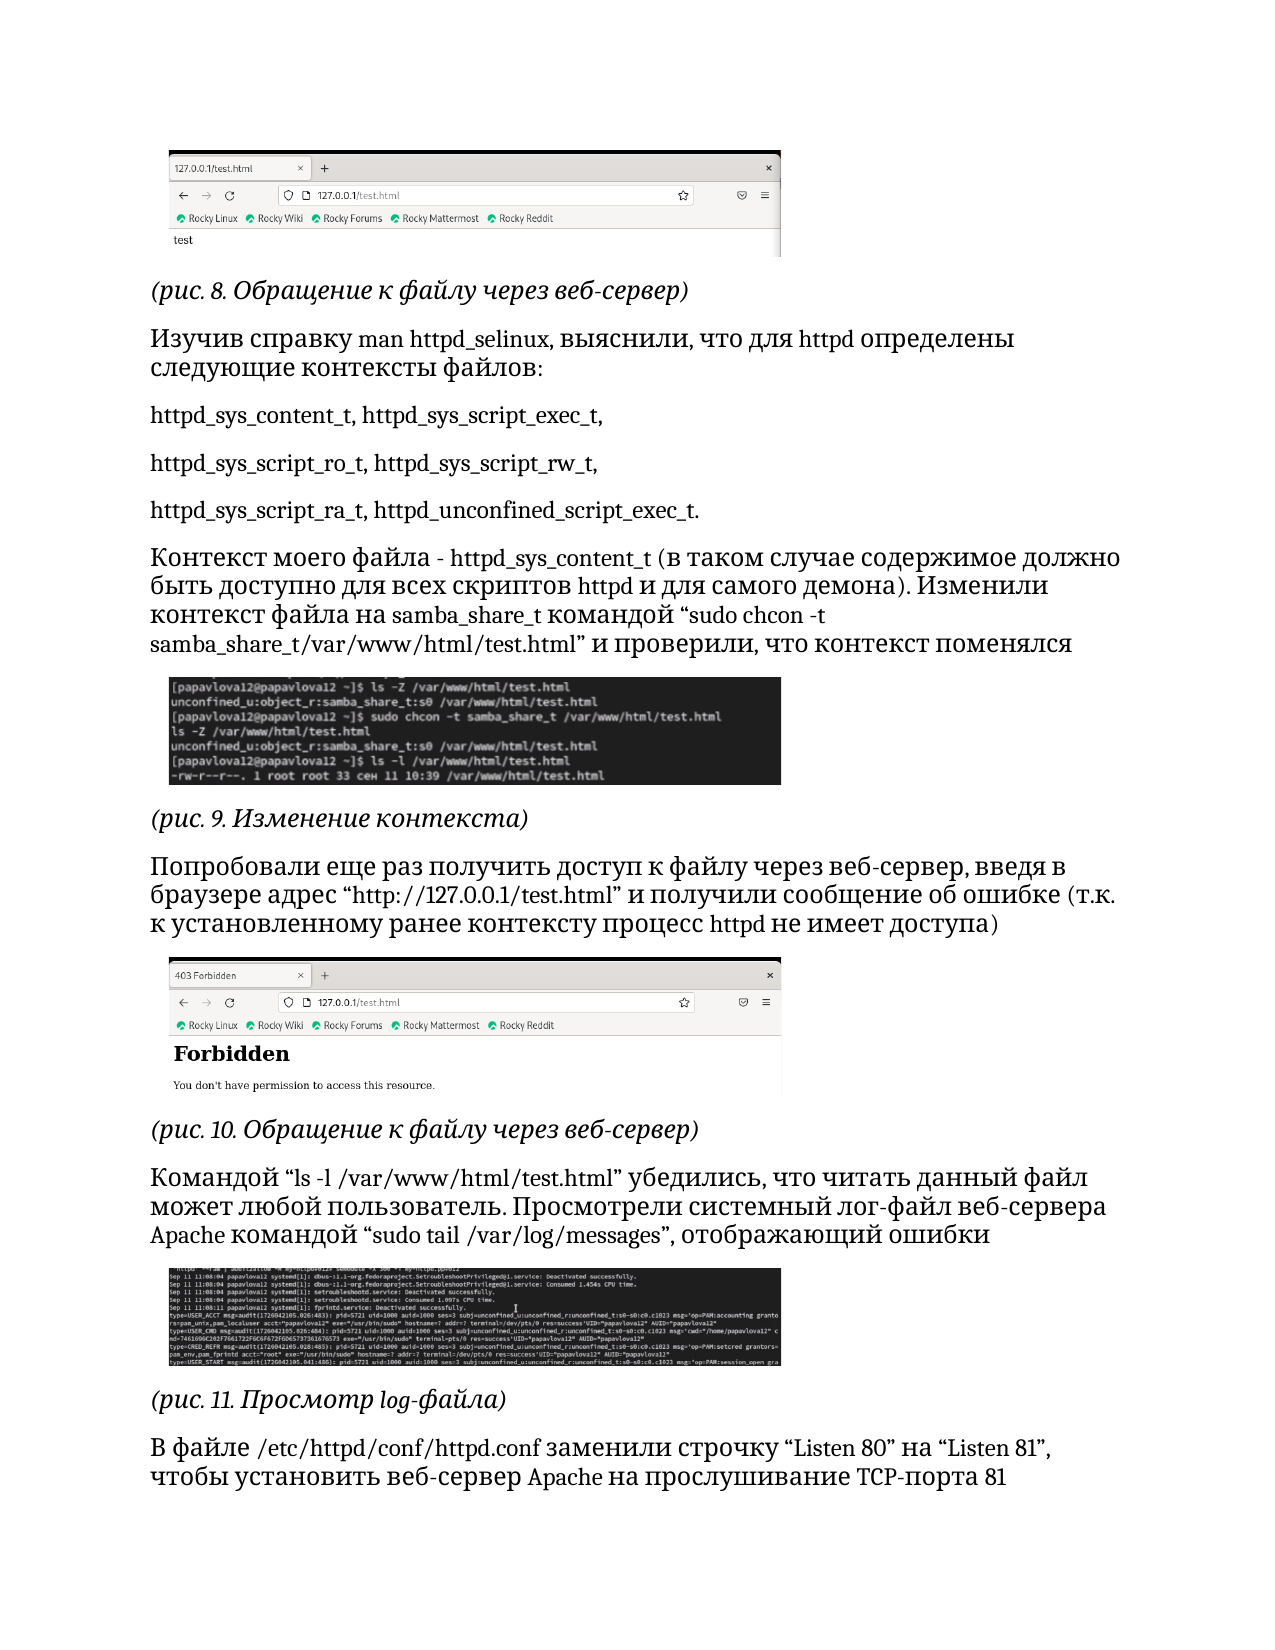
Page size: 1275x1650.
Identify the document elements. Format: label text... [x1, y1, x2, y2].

picture [168, 677, 782, 785]
text (рис. 8. Обращение к файлу через веб-сервер) [150, 277, 1125, 306]
text (рис. 11. Просмотр log-файла) [150, 1386, 1125, 1415]
text Контекст моего файла - httpd_sys_content_t (в таком случае содержимое должно быть доступно для всех скриптов httpd и для самого демона). Изменили контекст файла на samba_share_t командой “sudo chcon -t samba_share_t/var/www/html/test.html” и проверили, что контекст поменялся [150, 543, 1125, 658]
text httpd_sys_content_t, httpd_sys_script_exec_t, [150, 401, 1125, 430]
text (рис. 9. Изменение контекста) [150, 805, 1125, 834]
picture [168, 1268, 782, 1366]
picture [168, 150, 782, 257]
text Изучив справку man httpd_selinux, выяснили, что для httpd определены следующие контексты файлов: [150, 325, 1125, 382]
text В файле /etc/httpd/conf/httpd.conf заменили строчку “Listen 80” на “Listen 81”, чтобы установить веб-сервер Apache на прослушивание TCP-порта 81 [150, 1434, 1125, 1491]
picture [168, 957, 782, 1096]
text (рис. 10. Обращение к файлу через веб-сервер) [150, 1116, 1125, 1145]
text httpd_sys_script_ra_t, httpd_unconfined_script_exec_t. [150, 496, 1125, 525]
text Попробовали еще раз получить доступ к файлу через веб-сервер, введя в браузере адрес “http://127.0.0.1/test.html” и получили сообщение об ошибке (т.к. к установленному ранее контексту процесс httpd не имеет доступа) [150, 852, 1125, 939]
text httpd_sys_script_ro_t, httpd_sys_script_rw_t, [150, 448, 1125, 477]
text Командой “ls -l /var/www/html/test.html” убедились, что читать данный файл может любой пользователь. Просмотрели системный лог-файл веб-сервера Apache командой “sudo tail /var/log/messages”, отображающий ошибки [150, 1164, 1125, 1250]
